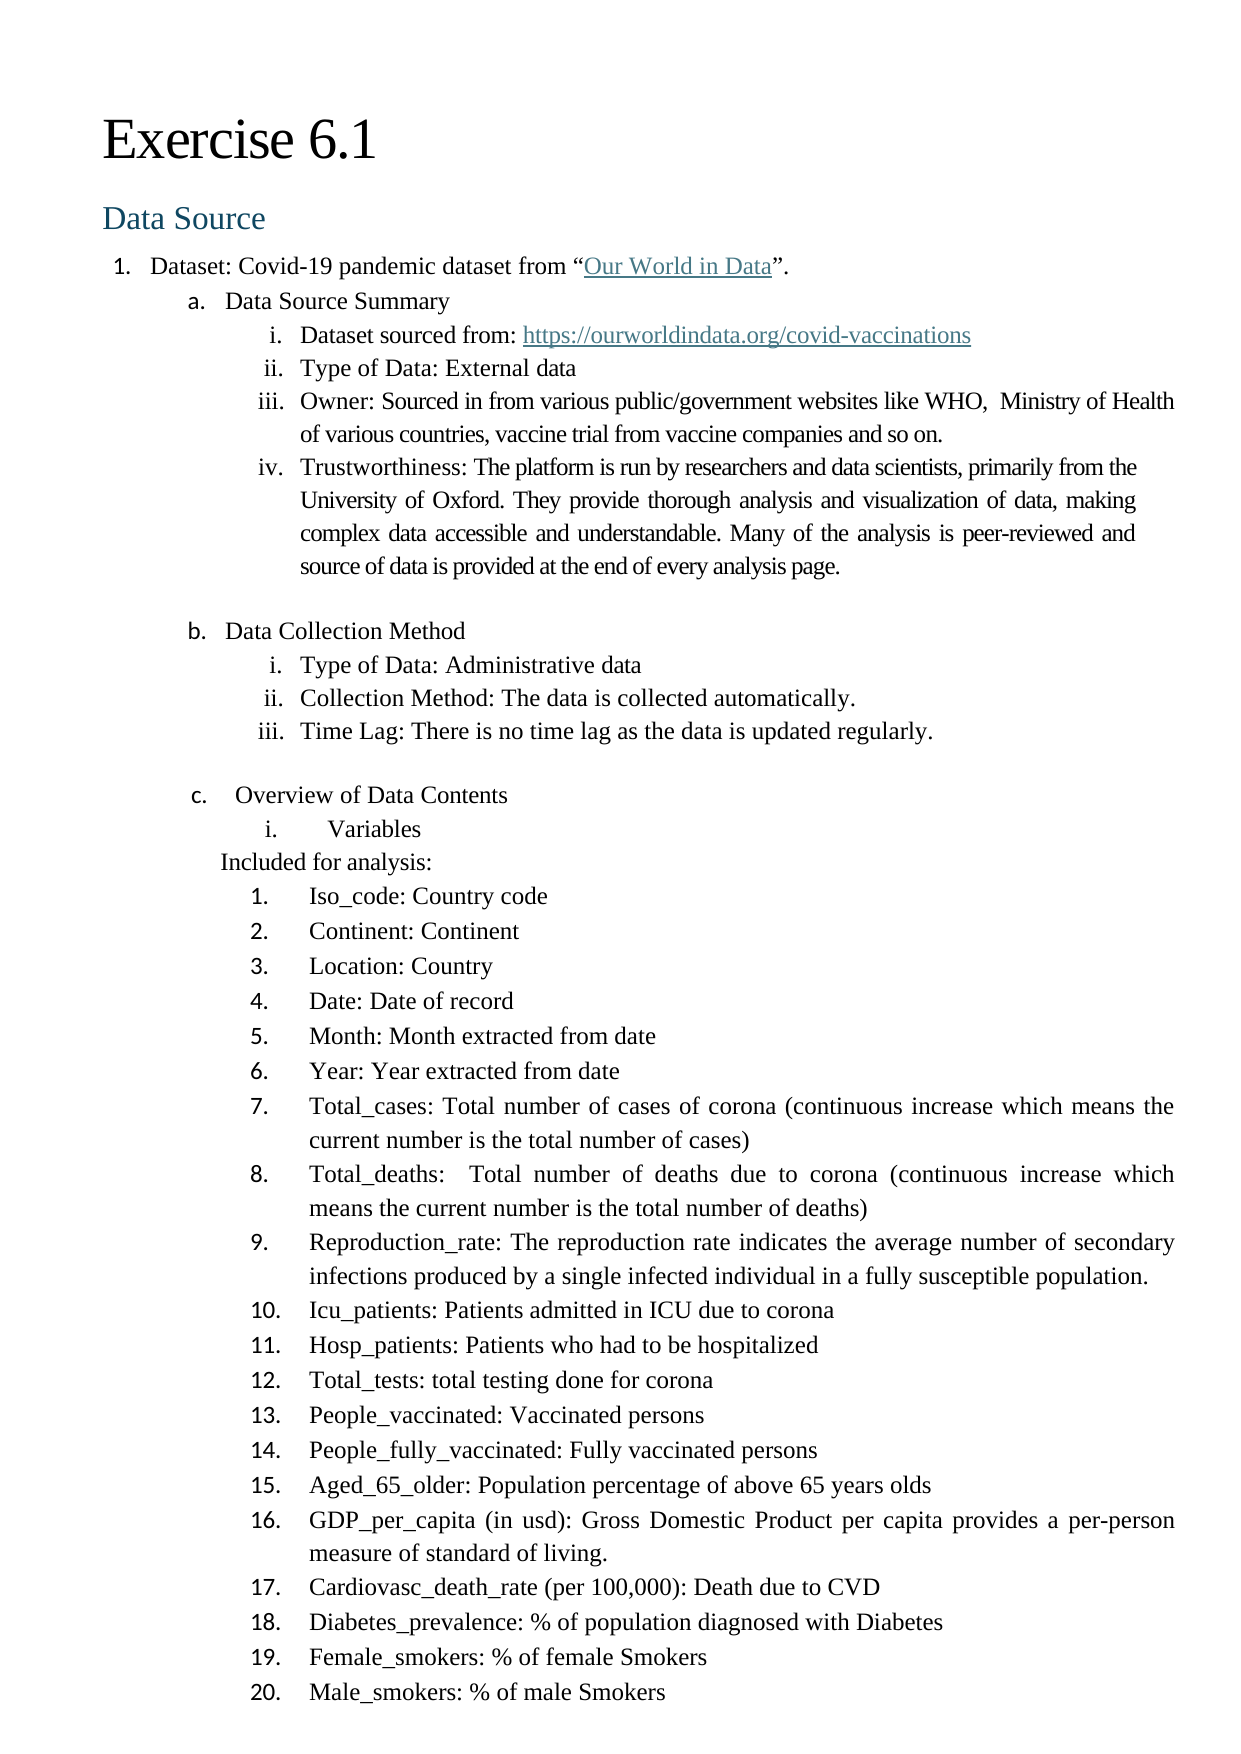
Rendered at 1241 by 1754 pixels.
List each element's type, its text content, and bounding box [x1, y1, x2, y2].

list Aged_65_older: Population percentage of above 65 years olds [250, 1469, 1176, 1499]
list Iso_code: Country code [250, 880, 1176, 911]
list Year: Year extracted from date [250, 1055, 1176, 1086]
list Reproduction_rate: The reproduction rate indicates the average number of secondary infections produced by a single infected individual in a fully susceptible population. [250, 1226, 1176, 1289]
list Female_smokers: % of female Smokers [250, 1642, 1176, 1672]
list Continent: Continent [250, 915, 1176, 946]
list Dataset sourced from: https://ourworldindata.org/covid-vaccinations [269, 320, 1144, 349]
list Variables [133, 814, 456, 843]
subtitle Data Source [102, 198, 1176, 236]
list Data Collection Method [187, 615, 1176, 645]
list Collection Method: The data is collected automatically. [263, 683, 1164, 712]
list Month: Month extracted from date [250, 1020, 1176, 1051]
list Date: Date of record [250, 985, 1176, 1016]
list GDP_per_capita (in usd): Gross Domestic Product per capita provides a per-person measure of standard of living. [250, 1504, 1176, 1567]
list People_vaccinated: Vaccinated persons [250, 1399, 1176, 1429]
list People_fully_vaccinated: Fully vaccinated persons [250, 1434, 1176, 1464]
list Type of Data: Administrative data [269, 650, 1176, 679]
list Data Source Summary [187, 285, 1176, 316]
list Hosp_patients: Patients who had to be hospitalized [250, 1329, 1176, 1359]
list Male_smokers: % of male Smokers [250, 1677, 1176, 1707]
list Owner: Sourced in from various public/government websites like WHO, Ministry of Health of various countries, vaccine trial from vaccine companies and so on. [258, 386, 1176, 448]
list Cardiovasc_death_rate (per 100,000): Death due to CVD [250, 1572, 1176, 1602]
list Total_cases: Total number of cases of corona (continuous increase which means the current number is the total number of cases) [250, 1090, 1176, 1154]
list Dataset: Covid-19 pandemic dataset from “Our World in Data”. [112, 250, 1176, 281]
list Time Lag: There is no time lag as the data is updated regularly. [258, 716, 1138, 745]
list Location: Country [250, 950, 1176, 981]
list Diabetes_prevalence: % of population diagnosed with Diabetes [250, 1607, 1176, 1637]
title Exercise 6.1 [102, 104, 1176, 171]
list Total_deaths: Total number of deaths due to corona (continuous increase which means the current number is the total number of deaths) [250, 1158, 1176, 1222]
list Total_tests: total testing done for corona [250, 1364, 1176, 1394]
list Trustworthiness: The platform is run by researchers and data scientists, primarily from the University of Oxford. They provide thorough analysis and visualization of data, making complex data accessible and understandable. Many of the analysis is peer-reviewed and source of data is provided at the end of every analysis page. [258, 452, 1137, 580]
list Included for analysis: [220, 847, 456, 876]
list Type of Data: External data [263, 353, 1176, 382]
list Icu_patients: Patients admitted in ICU due to corona [250, 1294, 1176, 1324]
list Overview of Data Contents [191, 779, 1179, 810]
